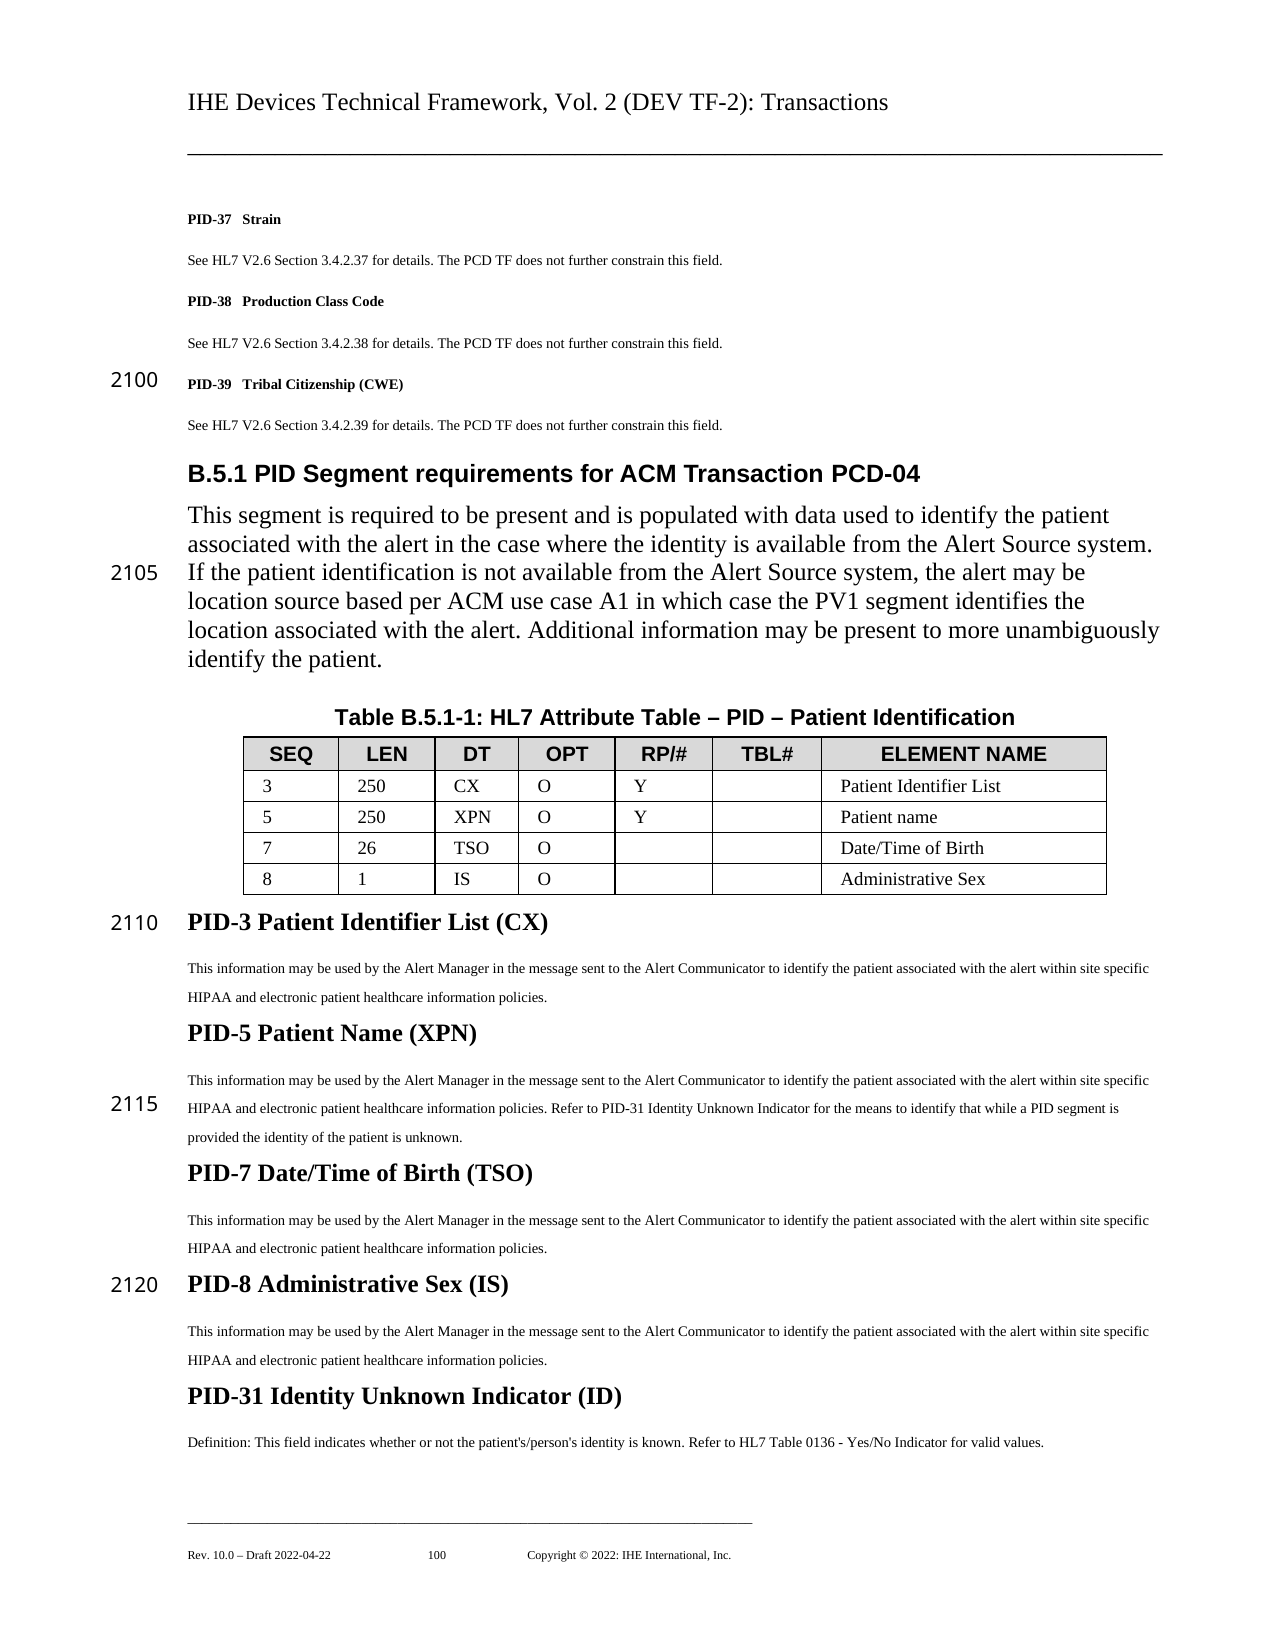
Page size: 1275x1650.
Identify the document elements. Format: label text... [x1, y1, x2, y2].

text See HL7 V2.6 Section 3.4.2.38 for details. The PCD TF does not further constrain this field. [187, 322, 1162, 351]
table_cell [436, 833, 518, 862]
text PID-31 Identity Unknown Indicator (ID) [187, 1381, 1162, 1409]
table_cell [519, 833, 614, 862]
text This segment is required to be present and is populated with data used to identify the patient associated with the alert in the case where the identity is available from the Alert Source system. If the patient identification is not available from the Alert Source system, the alert may be location source based per ACM use case A1 in which case the PV1 segment identifies the location associated with the alert. Additional information may be present to more unambiguously identify the patient. [187, 500, 1162, 672]
text PID-5 Patient Name (XPN) [187, 1018, 1162, 1047]
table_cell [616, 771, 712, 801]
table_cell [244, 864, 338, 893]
text PID-7 Date/Time of Birth (TSO) [187, 1158, 1162, 1187]
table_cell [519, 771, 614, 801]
subtitle B.5.1 PID Segment requirements for ACM Transaction PCD-04 [187, 459, 1162, 487]
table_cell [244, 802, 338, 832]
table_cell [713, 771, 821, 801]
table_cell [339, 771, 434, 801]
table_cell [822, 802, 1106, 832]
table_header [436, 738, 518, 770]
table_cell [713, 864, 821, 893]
text This information may be used by the Alert Manager in the message sent to the Alert Communicator to identify the patient associated with the alert within site specific HIPAA and electronic patient healthcare information policies. [187, 948, 1162, 1006]
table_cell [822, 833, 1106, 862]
text PID-38 Production Class Code [187, 281, 1162, 310]
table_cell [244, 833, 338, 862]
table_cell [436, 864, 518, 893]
text PID-3 Patient Identifier List (CX) [187, 907, 1162, 936]
text PID-39 Tribal Citizenship (CWE) [187, 364, 1162, 392]
text PID-8 Administrative Sex (IS) [187, 1269, 1162, 1298]
text PID-37 Strain [187, 199, 1162, 227]
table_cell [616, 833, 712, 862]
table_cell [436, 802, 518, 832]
title Table B.5.1-1: HL7 Attribute Table – PID – Patient Identification [187, 704, 1162, 730]
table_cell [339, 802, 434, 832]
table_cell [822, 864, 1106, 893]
text This information may be used by the Alert Manager in the message sent to the Alert Communicator to identify the patient associated with the alert within site specific HIPAA and electronic patient healthcare information policies. [187, 1199, 1162, 1257]
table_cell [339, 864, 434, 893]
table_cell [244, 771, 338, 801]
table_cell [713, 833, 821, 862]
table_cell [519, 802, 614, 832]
text This information may be used by the Alert Manager in the message sent to the Alert Communicator to identify the patient associated with the alert within site specific HIPAA and electronic patient healthcare information policies. Refer to PID-31 Identity Unknown Indicator for the means to identify that while a PID segment is provided the identity of the patient is unknown. [187, 1059, 1162, 1146]
text This information may be used by the Alert Manager in the message sent to the Alert Communicator to identify the patient associated with the alert within site specific HIPAA and electronic patient healthcare information policies. [187, 1311, 1162, 1368]
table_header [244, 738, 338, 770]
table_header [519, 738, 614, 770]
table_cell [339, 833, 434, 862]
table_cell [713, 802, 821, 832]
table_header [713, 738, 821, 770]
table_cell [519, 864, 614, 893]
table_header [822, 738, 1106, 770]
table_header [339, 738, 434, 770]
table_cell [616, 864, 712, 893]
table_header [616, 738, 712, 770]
text Definition: This field indicates whether or not the patient's/person's identity is known. Refer to HL7 Table 0136 - Yes/No Indicator for valid values. [187, 1422, 1162, 1451]
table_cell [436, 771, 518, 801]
text See HL7 V2.6 Section 3.4.2.37 for details. The PCD TF does not further constrain this field. [187, 240, 1162, 269]
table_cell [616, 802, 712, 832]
text See HL7 V2.6 Section 3.4.2.39 for details. The PCD TF does not further constrain this field. [187, 405, 1162, 434]
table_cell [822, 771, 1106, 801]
